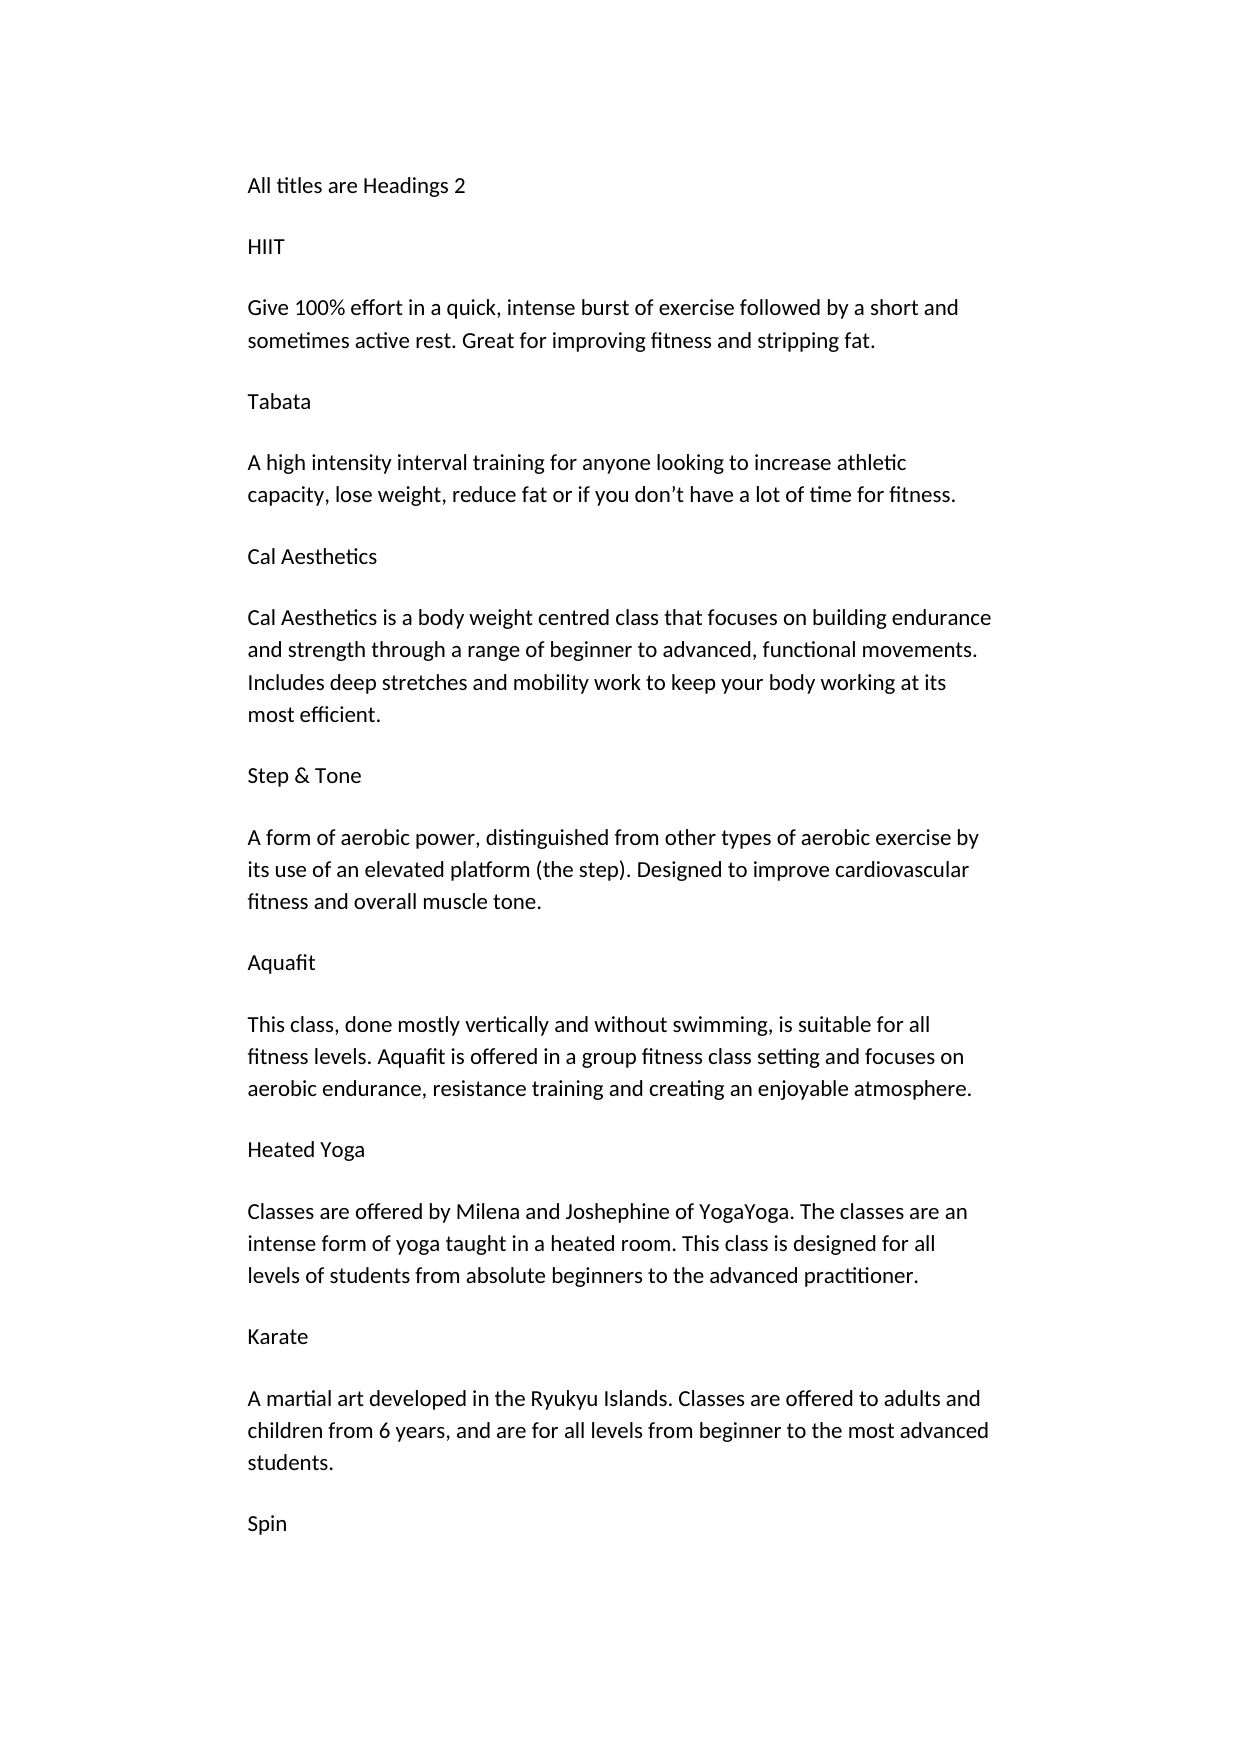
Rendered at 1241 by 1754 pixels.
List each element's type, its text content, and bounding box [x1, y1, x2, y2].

text Karate [247, 1322, 993, 1351]
text This class, done mostly vertically and without swimming, is suitable for all fitness levels. Aquafit is offered in a group fitness class setting and focuses on aerobic endurance, resistance training and creating an enjoyable atmosphere. [247, 1010, 993, 1102]
text A high intensity interval training for anyone looking to increase athletic capacity, lose weight, reduce fat or if you don’t have a lot of time for fitness. [247, 448, 993, 509]
text A form of aerobic power, distinguished from other types of aerobic exercise by its use of an elevated platform (the step). Designed to improve cardiovascular fitness and overall muscle tone. [247, 823, 993, 915]
text Spin [247, 1509, 993, 1538]
text Cal Aesthetics is a body weight centred class that focuses on building endurance and strength through a range of beginner to advanced, functional movements. Includes deep stretches and mobility work to keep your body working at its most efficient. [247, 603, 993, 728]
text Step & Tone [247, 761, 993, 789]
text Aquafit [247, 948, 993, 976]
text Cal Aesthetics [247, 542, 993, 570]
text Tabata [247, 387, 993, 415]
text All titles are Headings 2 [247, 171, 993, 199]
text Give 100% effort in a quick, intense burst of exercise followed by a short and sometimes active rest. Great for improving fitness and stripping fat. [247, 293, 993, 354]
text Classes are offered by Milena and Joshephine of YogaYoga. The classes are an intense form of yoga taught in a heated room. This class is designed for all levels of students from absolute beginners to the advanced practitioner. [247, 1197, 993, 1289]
text HIIT [247, 232, 993, 260]
text A martial art developed in the Ryukyu Islands. Classes are offered to adults and children from 6 years, and are for all levels from beginner to the most advanced students. [247, 1384, 993, 1476]
text Heated Yoga [247, 1135, 993, 1163]
